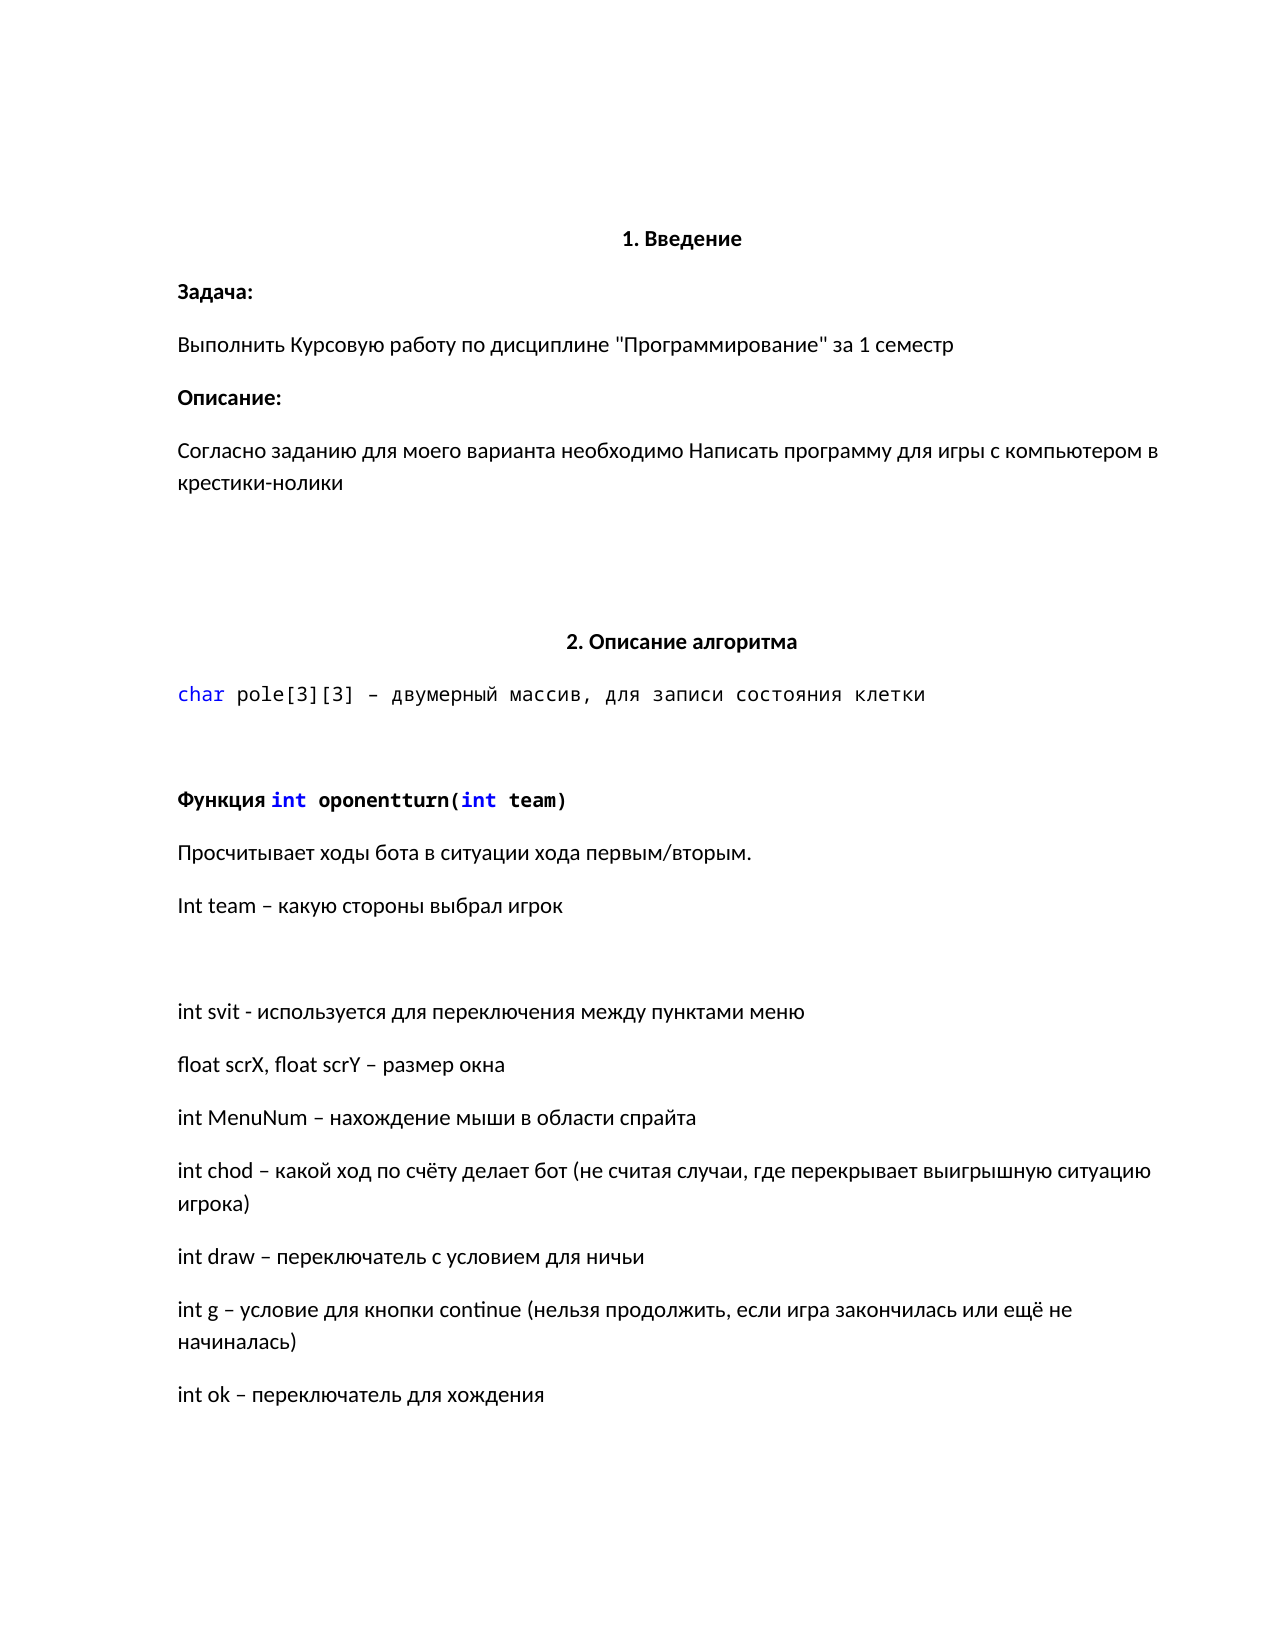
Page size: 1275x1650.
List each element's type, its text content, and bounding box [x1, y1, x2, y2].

text Просчитывает ходы бота в ситуации хода первым/вторым. [177, 838, 1186, 866]
text int MenuNum – нахождение мыши в области спрайта [177, 1103, 1186, 1132]
text 2. Описание алгоритма [177, 627, 1186, 656]
text 1. Введение [177, 224, 1186, 252]
text int ok – переключатель для хождения [177, 1380, 1186, 1408]
text Int team – какую стороны выбрал игрок [177, 891, 1186, 919]
text Описание: [177, 383, 1186, 411]
text Выполнить Курсовую работу по дисциплине "Программирование" за 1 семестр [177, 330, 1186, 358]
text int g – условие для кнопки continue (нельзя продолжить, если игра закончилась или ещё не начиналась) [177, 1295, 1186, 1355]
text Функция int oponentturn(int team) [177, 785, 1186, 813]
text float scrX, float scrY – размер окна [177, 1051, 1186, 1078]
text int chod – какой ход по счёту делает бот (не считая случаи, где перекрывает выигрышную ситуацию игрока) [177, 1157, 1186, 1217]
text int svit - используется для переключения между пунктами меню [177, 997, 1186, 1026]
text int draw – переключатель с условием для ничьи [177, 1242, 1186, 1270]
text Согласно заданию для моего варианта необходимо Написать программу для игры c компьютером в крестики-нолики [177, 436, 1186, 496]
text Задача: [177, 277, 1186, 305]
text char pole[3][3] – двумерный массив, для записи состояния клетки [177, 681, 1186, 707]
